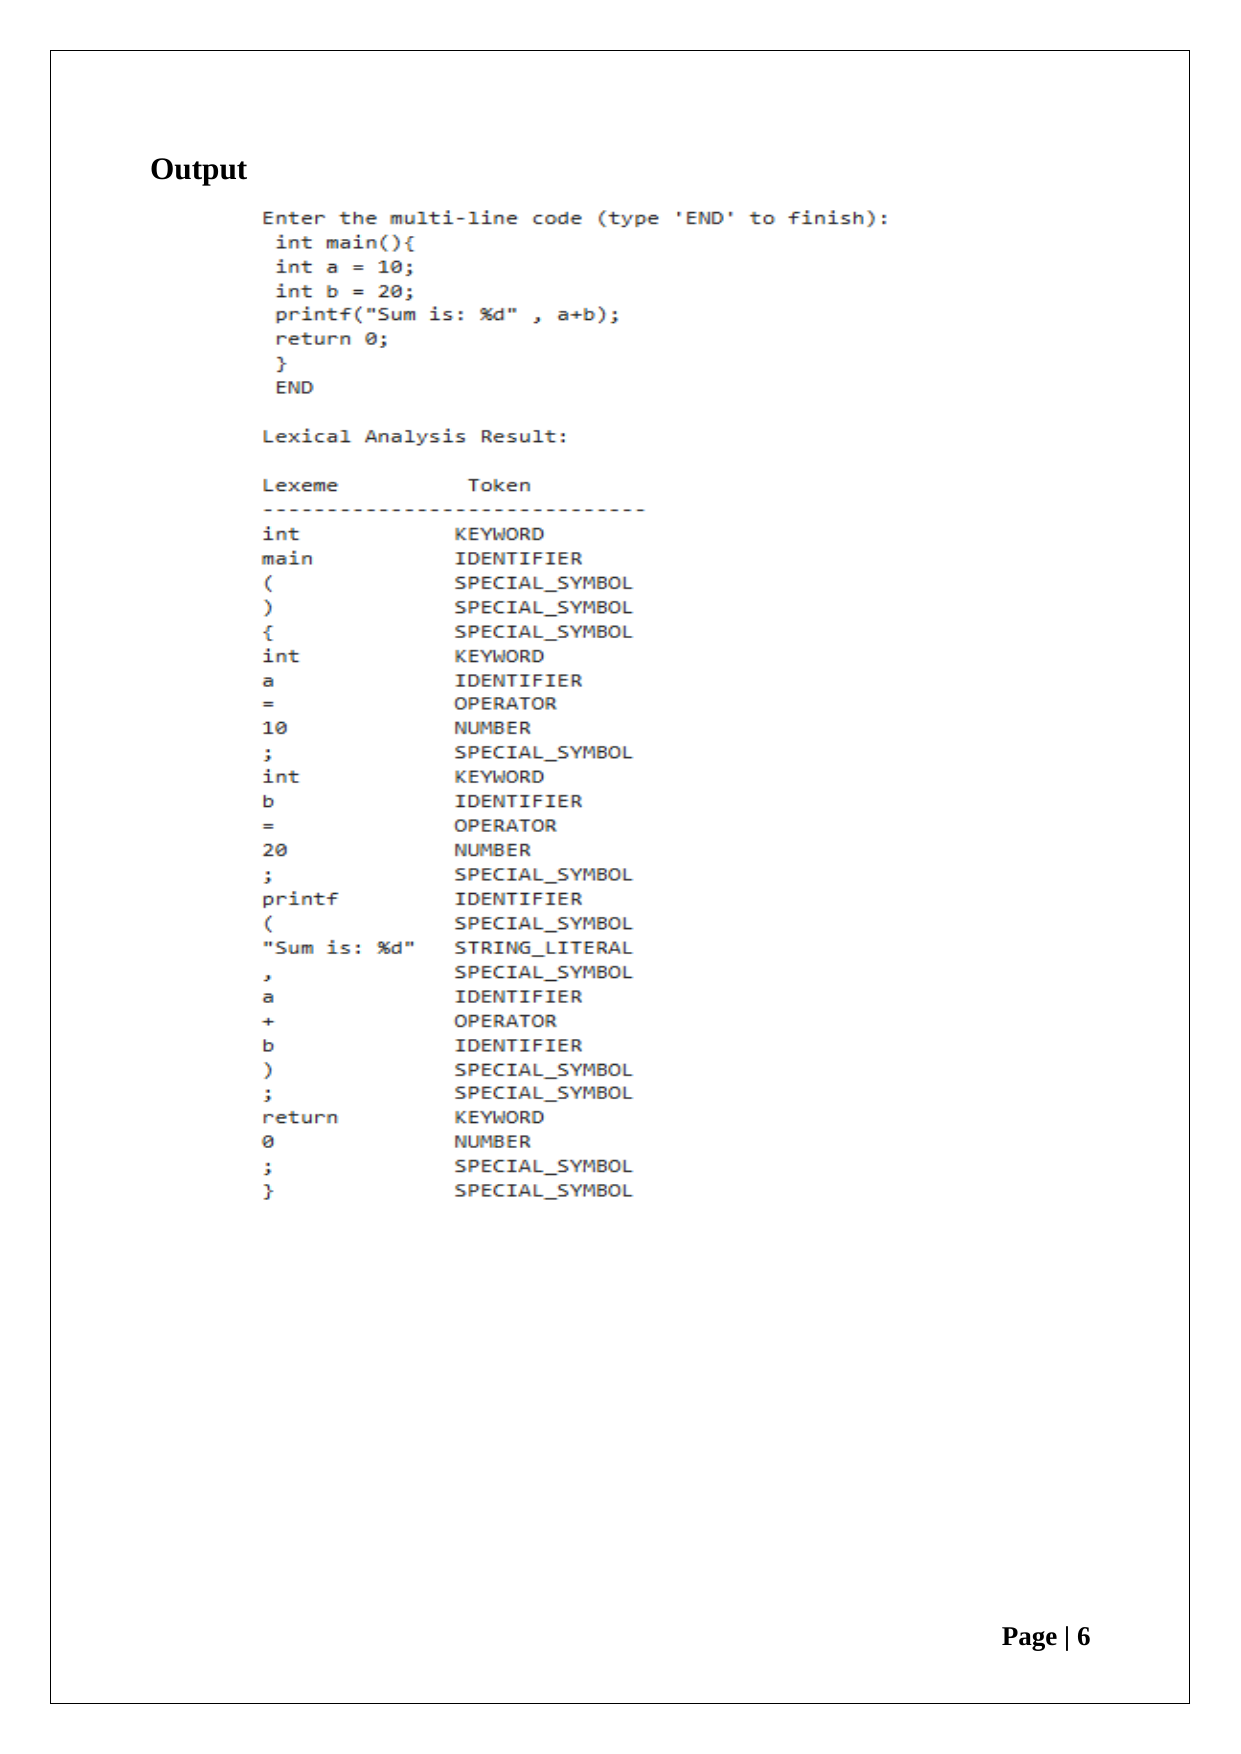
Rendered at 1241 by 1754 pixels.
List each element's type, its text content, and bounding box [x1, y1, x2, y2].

text Output [150, 150, 1090, 186]
picture [245, 206, 904, 1209]
